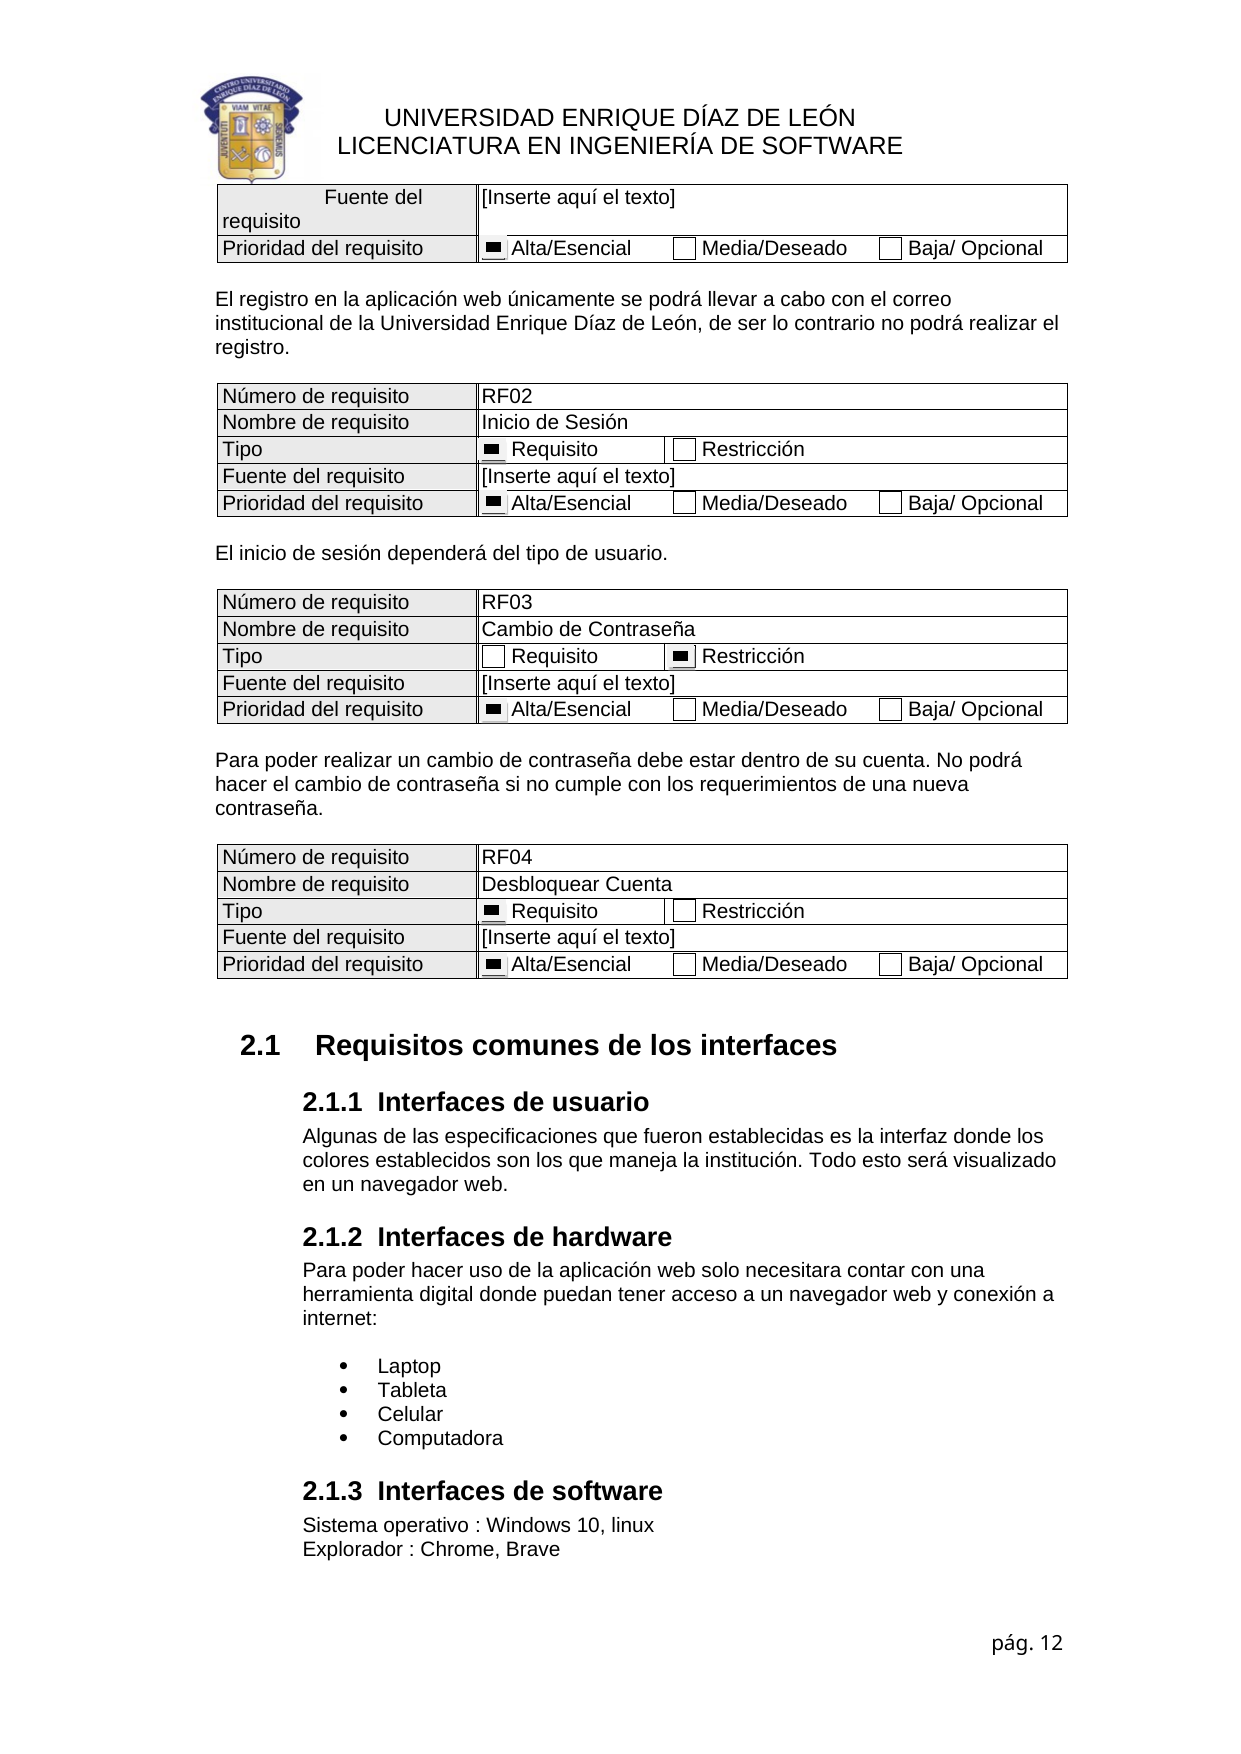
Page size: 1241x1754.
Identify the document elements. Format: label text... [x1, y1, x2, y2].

table_cell Nombre de requisito [218, 617, 476, 643]
table_cell Prioridad del requisito [218, 491, 476, 516]
table_cell Requisito [479, 437, 664, 463]
table_cell Tipo [218, 437, 476, 463]
table_cell [479, 671, 1067, 696]
table_cell Alta/Esencial [479, 697, 664, 723]
table_cell Restricción [694, 644, 1067, 669]
table_cell Cambio de Contraseña [479, 617, 1067, 643]
table_cell Alta/Esencial [479, 952, 664, 978]
table_header RF02 [479, 384, 1067, 409]
subtitle Interfaces de software [302, 1475, 1063, 1506]
table_cell Prioridad del requisito [218, 952, 476, 978]
table_cell Baja/ Opcional [871, 491, 1067, 516]
table_cell [479, 185, 1067, 235]
table_header Número de requisito [218, 384, 476, 409]
table_cell Baja/ Opcional [871, 697, 1067, 723]
table_header RF04 [479, 845, 1067, 871]
table_cell [479, 925, 1067, 951]
table_cell Alta/Esencial [507, 491, 664, 516]
table_cell Fuente del requisito [218, 671, 476, 696]
subtitle Interfaces de hardware [302, 1221, 1063, 1252]
table_cell Tipo [218, 899, 476, 924]
table_cell Media/Deseado [665, 952, 871, 978]
table_cell Media/Deseado [665, 697, 871, 723]
text El registro en la aplicación web únicamente se podrá llevar a cabo con el correo institucional de la Universidad Enrique Díaz de León, de ser lo contrario no podrá realizar el registro. [215, 287, 1063, 358]
table_cell Baja/ Opcional [871, 236, 1067, 262]
table_header RF03 [479, 590, 1067, 616]
text Sistema operativo : Windows 10, linux [302, 1513, 1063, 1537]
table_cell Desbloquear Cuenta [479, 872, 1067, 897]
text Para poder hacer uso de la aplicación web solo necesitara contar con una herramienta digital donde puedan tener acceso a un navegador web y conexión a internet: [302, 1258, 1063, 1330]
list Celular [340, 1402, 1063, 1426]
table_cell Prioridad del requisito [218, 236, 476, 262]
table_cell Alta/Esencial [479, 236, 664, 262]
table_cell [479, 464, 1067, 489]
text Algunas de las especificaciones que fueron establecidas es la interfaz donde los colores establecidos son los que maneja la institución. Todo esto será visualizado en un navegador web. [302, 1124, 1063, 1196]
table_cell Nombre de requisito [218, 410, 476, 436]
text Para poder realizar un cambio de contraseña debe estar dentro de su cuenta. No podrá hacer el cambio de contraseña si no cumple con los requerimientos de una nueva contraseña. [215, 748, 1063, 820]
text El inicio de sesión dependerá del tipo de usuario. [215, 541, 1063, 565]
picture [176, 57, 325, 194]
table_cell Prioridad del requisito [218, 697, 476, 723]
table_cell Tipo [218, 644, 476, 669]
table_cell Fuente del requisito [218, 185, 476, 235]
table_cell Media/Deseado [665, 491, 871, 516]
table_header Número de requisito [218, 845, 476, 871]
list Computadora [340, 1426, 1063, 1450]
subtitle Interfaces de usuario [302, 1086, 1063, 1117]
table_cell Requisito [479, 644, 664, 669]
table_cell Requisito [506, 899, 664, 924]
table_cell Media/Deseado [665, 236, 871, 262]
text Explorador : Chrome, Brave [302, 1537, 1063, 1561]
table_header Número de requisito [218, 590, 476, 616]
table_cell Baja/ Opcional [871, 952, 1067, 978]
table_cell Fuente del requisito [218, 925, 476, 951]
table_cell Inicio de Sesión [479, 410, 1067, 436]
list Laptop [340, 1354, 1063, 1378]
table_cell Nombre de requisito [218, 872, 476, 897]
table_cell Restricción [665, 899, 1067, 924]
subtitle Requisitos comunes de los interfaces [240, 1028, 1063, 1061]
table_cell Fuente del requisito [218, 464, 476, 489]
list Tableta [340, 1378, 1063, 1402]
table_cell Restricción [665, 437, 1067, 463]
